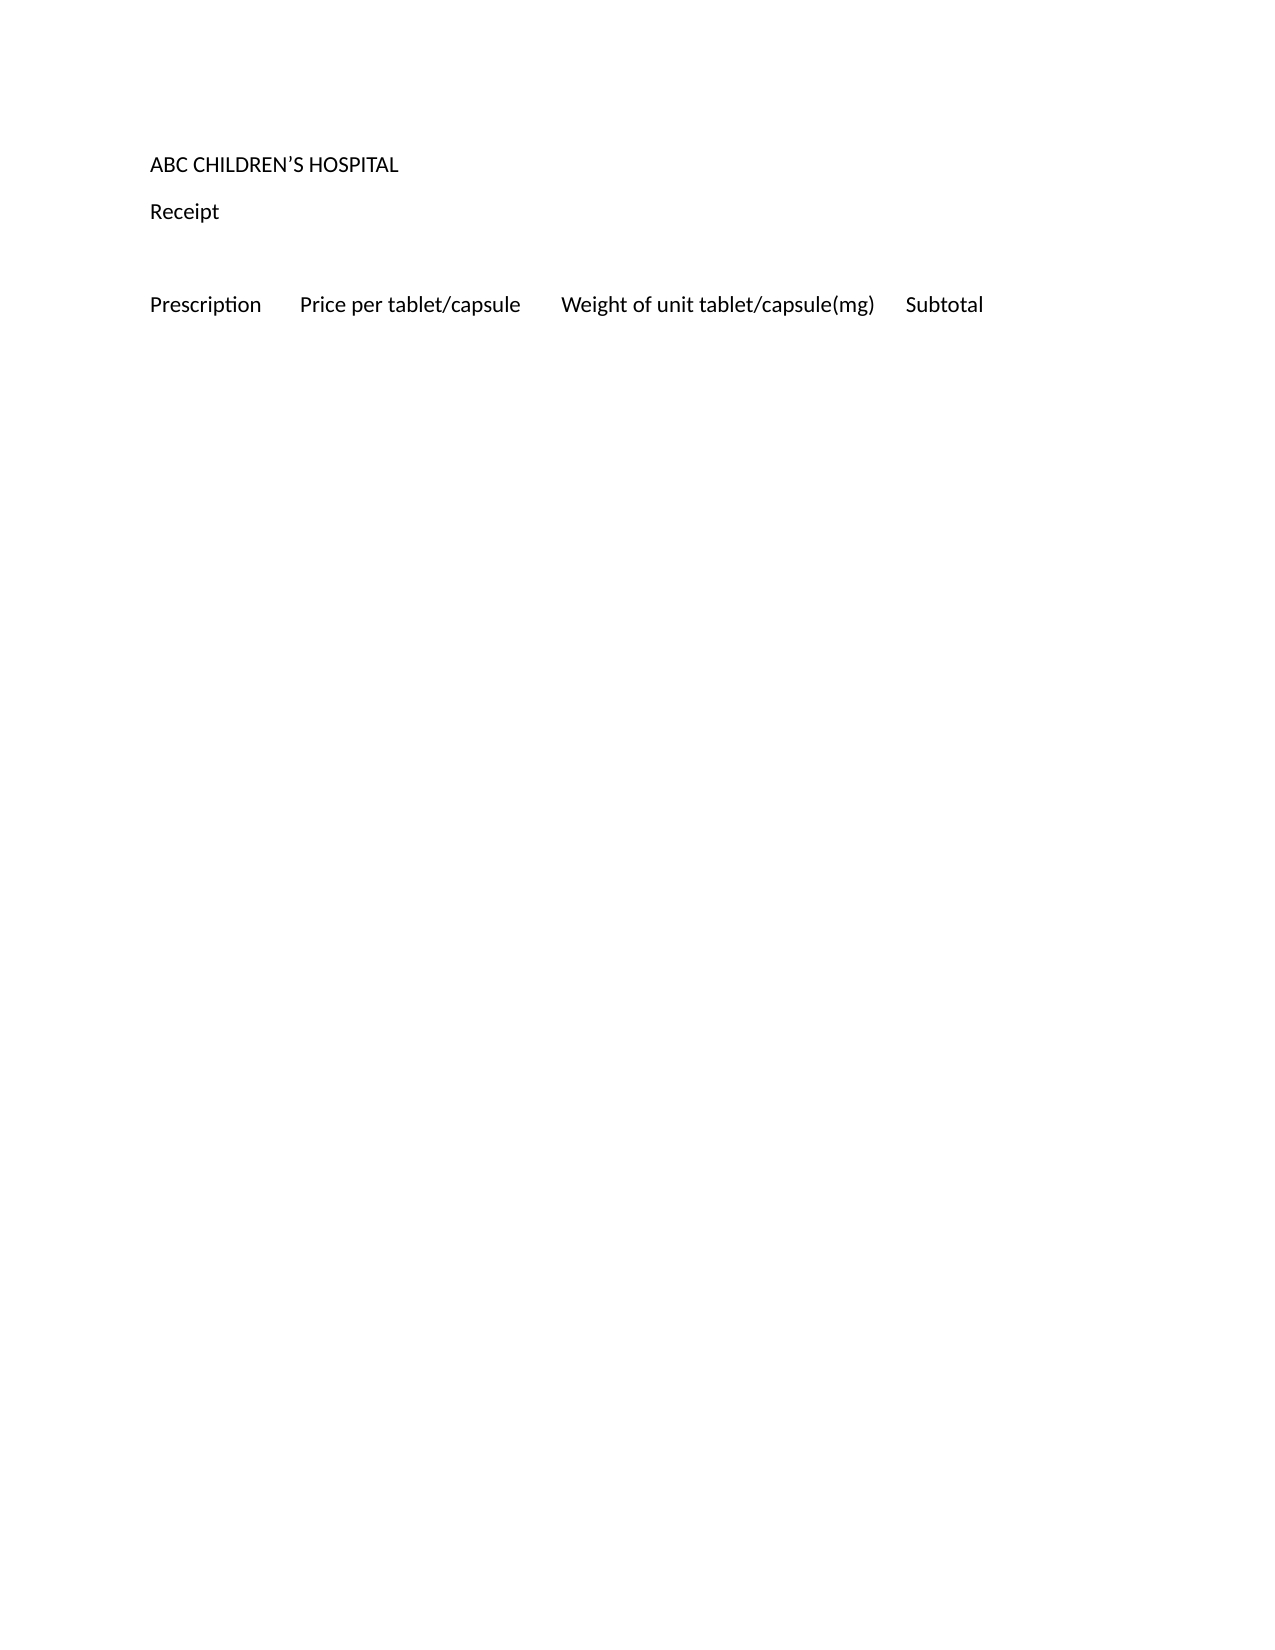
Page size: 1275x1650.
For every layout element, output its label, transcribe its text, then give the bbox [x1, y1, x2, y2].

text Receipt [150, 197, 1125, 225]
text Prescription Price per tablet/capsule Weight of unit tablet/capsule(mg) Subtotal [150, 291, 1125, 319]
text ABC CHILDREN’S HOSPITAL [150, 150, 1125, 178]
